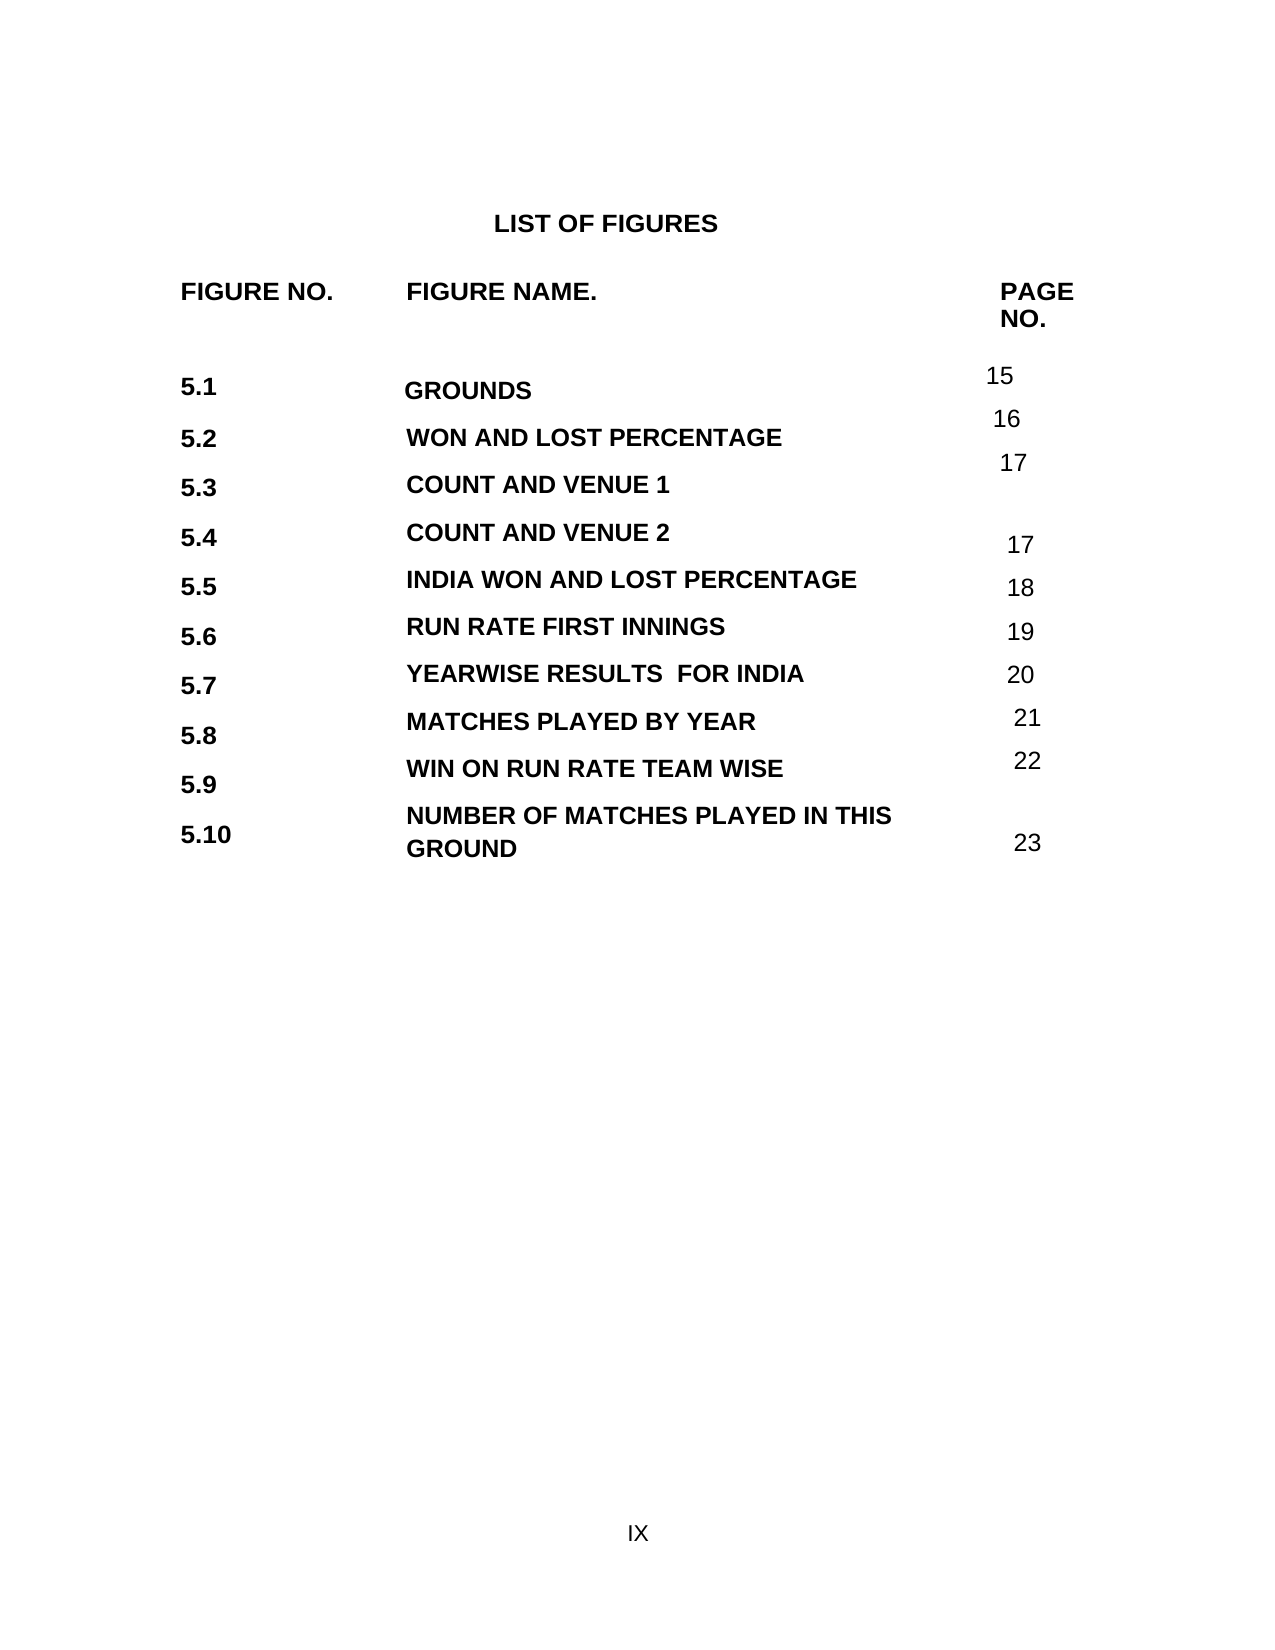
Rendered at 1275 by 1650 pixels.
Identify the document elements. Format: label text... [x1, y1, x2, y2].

table_cell GROUNDS WON AND LOST PERCENTAGE COUNT AND VENUE 1 COUNT AND VENUE 2 INDIA WON AND LOST PERCENTAGE RUN RATE FIRST INNINGS YEARWISE RESULTS FOR INDIA MATCHES PLAYED BY YEAR WIN ON RUN RATE TEAM WISE NUMBER OF MATCHES PLAYED IN THIS GROUND [335, 361, 944, 1517]
table_header FIGURE NAME. [335, 278, 944, 361]
table_cell 5.1 5.2 5.3 5.4 5.5 5.6 5.7 5.8 5.9 5.10 [160, 361, 335, 1517]
subtitle LIST OF FIGURES [450, 208, 1177, 237]
table_header FIGURE NO. [160, 278, 335, 361]
table_header PAGE NO. [944, 278, 1113, 361]
table_cell 15 16 17 17 18 19 20 21 22 23 [944, 361, 1113, 1517]
